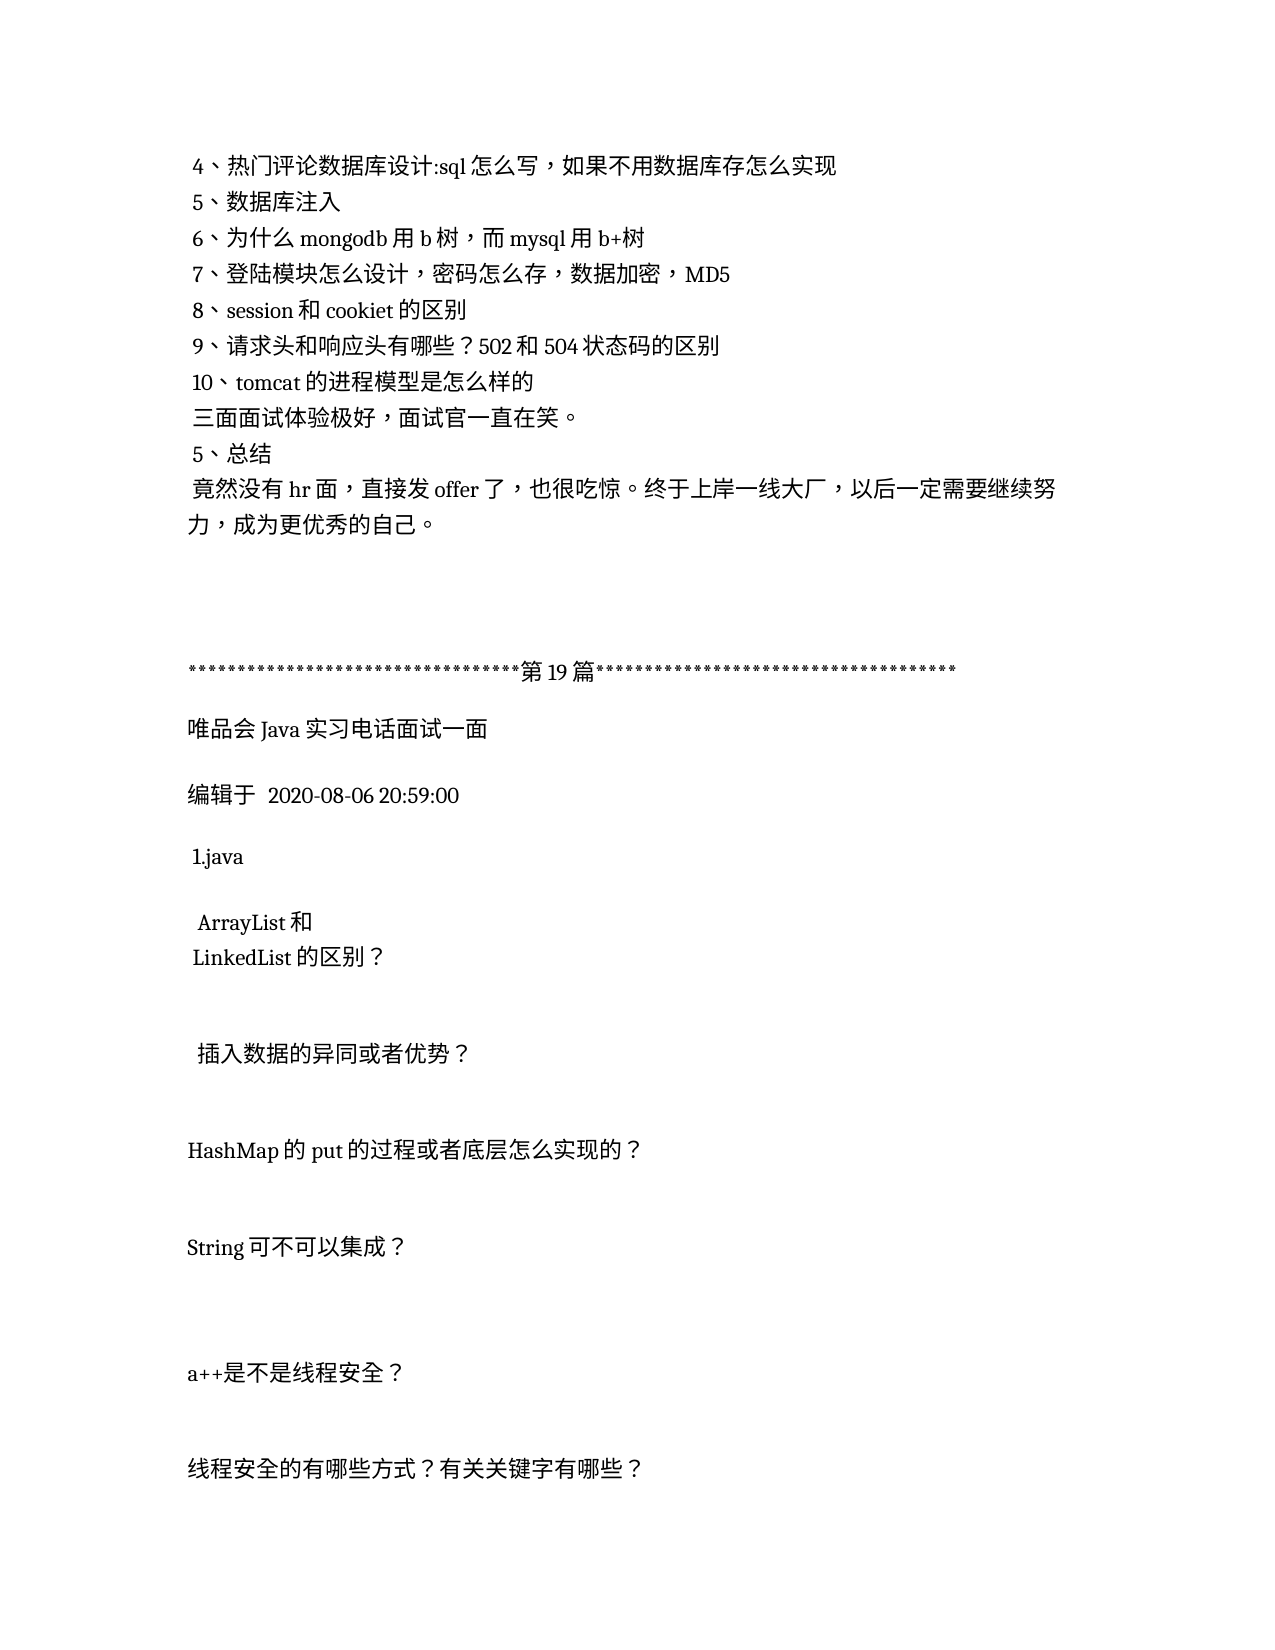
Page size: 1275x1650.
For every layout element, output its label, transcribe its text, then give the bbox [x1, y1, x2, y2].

text **********************************第19篇************************************* [187, 656, 1087, 687]
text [187, 713, 1087, 1484]
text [187, 150, 1087, 631]
